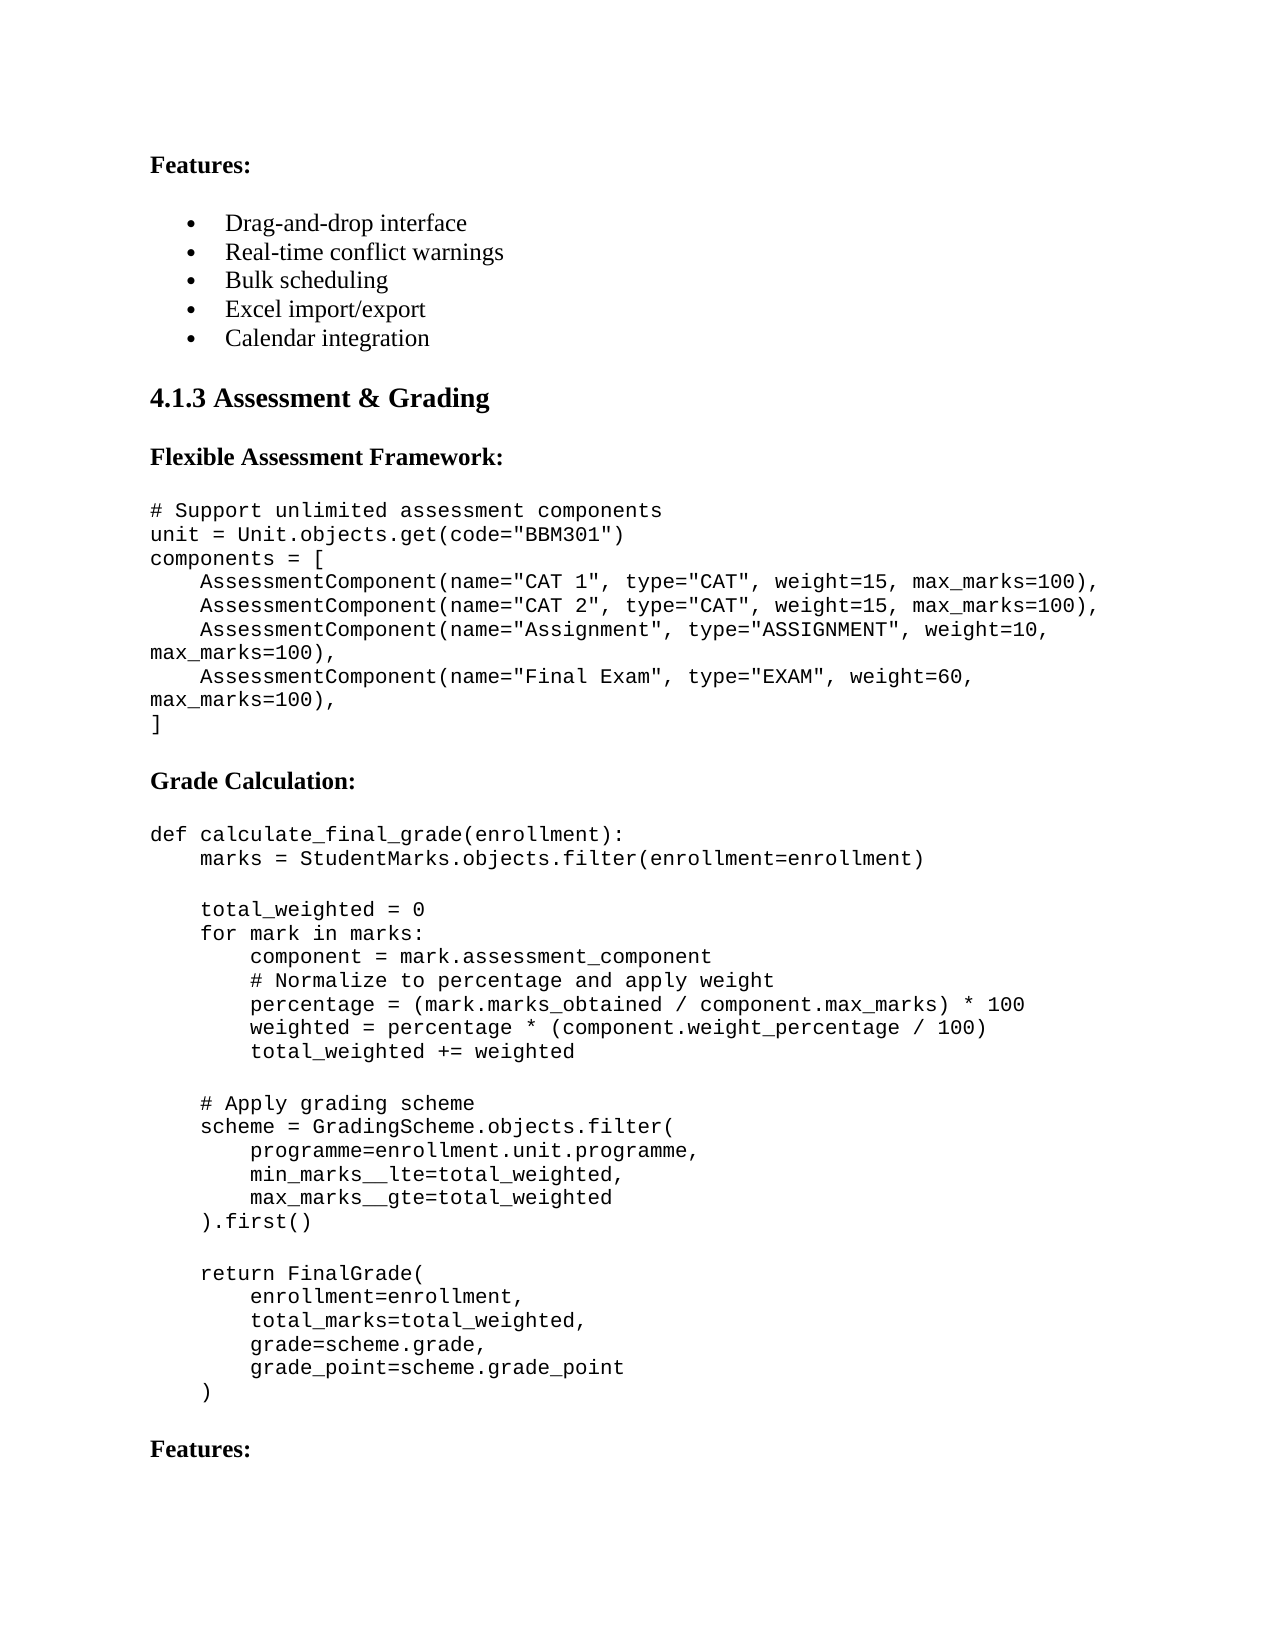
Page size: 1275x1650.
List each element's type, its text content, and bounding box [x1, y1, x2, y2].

text components = [ [150, 548, 1125, 571]
text total_marks=total_weighted, [150, 1310, 1125, 1333]
text AssessmentComponent(name="Final Exam", type="EXAM", weight=60, max_marks=100), [150, 666, 1125, 713]
text enrollment=enrollment, [150, 1286, 1125, 1310]
text max_marks__gte=total_weighted [150, 1187, 1125, 1211]
text min_marks__lte=total_weighted, [150, 1164, 1125, 1187]
text ).first() [150, 1211, 1125, 1234]
text Features: [150, 150, 1125, 179]
text Grade Calculation: [150, 766, 1125, 795]
text weighted = percentage * (component.weight_percentage / 100) [150, 1017, 1125, 1041]
text ] [150, 713, 1125, 737]
list Bulk scheduling [187, 265, 1125, 294]
text AssessmentComponent(name="CAT 2", type="CAT", weight=15, max_marks=100), [150, 595, 1125, 618]
text programme=enrollment.unit.programme, [150, 1140, 1125, 1164]
text Features: [150, 1434, 1125, 1462]
text percentage = (mark.marks_obtained / component.max_marks) * 100 [150, 994, 1125, 1017]
list Drag-and-drop interface [187, 208, 1125, 237]
text return FinalGrade( [150, 1263, 1125, 1286]
text # Normalize to percentage and apply weight [150, 970, 1125, 994]
text for mark in marks: [150, 923, 1125, 946]
text # Apply grading scheme [150, 1093, 1125, 1116]
text AssessmentComponent(name="CAT 1", type="CAT", weight=15, max_marks=100), [150, 571, 1125, 595]
text total_weighted = 0 [150, 899, 1125, 923]
text # Support unlimited assessment components [150, 500, 1125, 524]
text scheme = GradingScheme.objects.filter( [150, 1116, 1125, 1140]
text AssessmentComponent(name="Assignment", type="ASSIGNMENT", weight=10, max_marks=100), [150, 618, 1125, 666]
list Calendar integration [187, 323, 1125, 352]
text def calculate_final_grade(enrollment): [150, 824, 1125, 847]
text unit = Unit.objects.get(code="BBM301") [150, 524, 1125, 548]
text total_weighted += weighted [150, 1041, 1125, 1065]
text ) [150, 1381, 1125, 1404]
text component = mark.assessment_component [150, 946, 1125, 970]
text Flexible Assessment Framework: [150, 442, 1125, 471]
text grade_point=scheme.grade_point [150, 1357, 1125, 1381]
list Excel import/export [187, 294, 1125, 323]
text 4.1.3 Assessment & Grading [150, 381, 1125, 413]
text grade=scheme.grade, [150, 1333, 1125, 1357]
list Real-time conflict warnings [187, 237, 1125, 265]
text marks = StudentMarks.objects.filter(enrollment=enrollment) [150, 847, 1125, 871]
